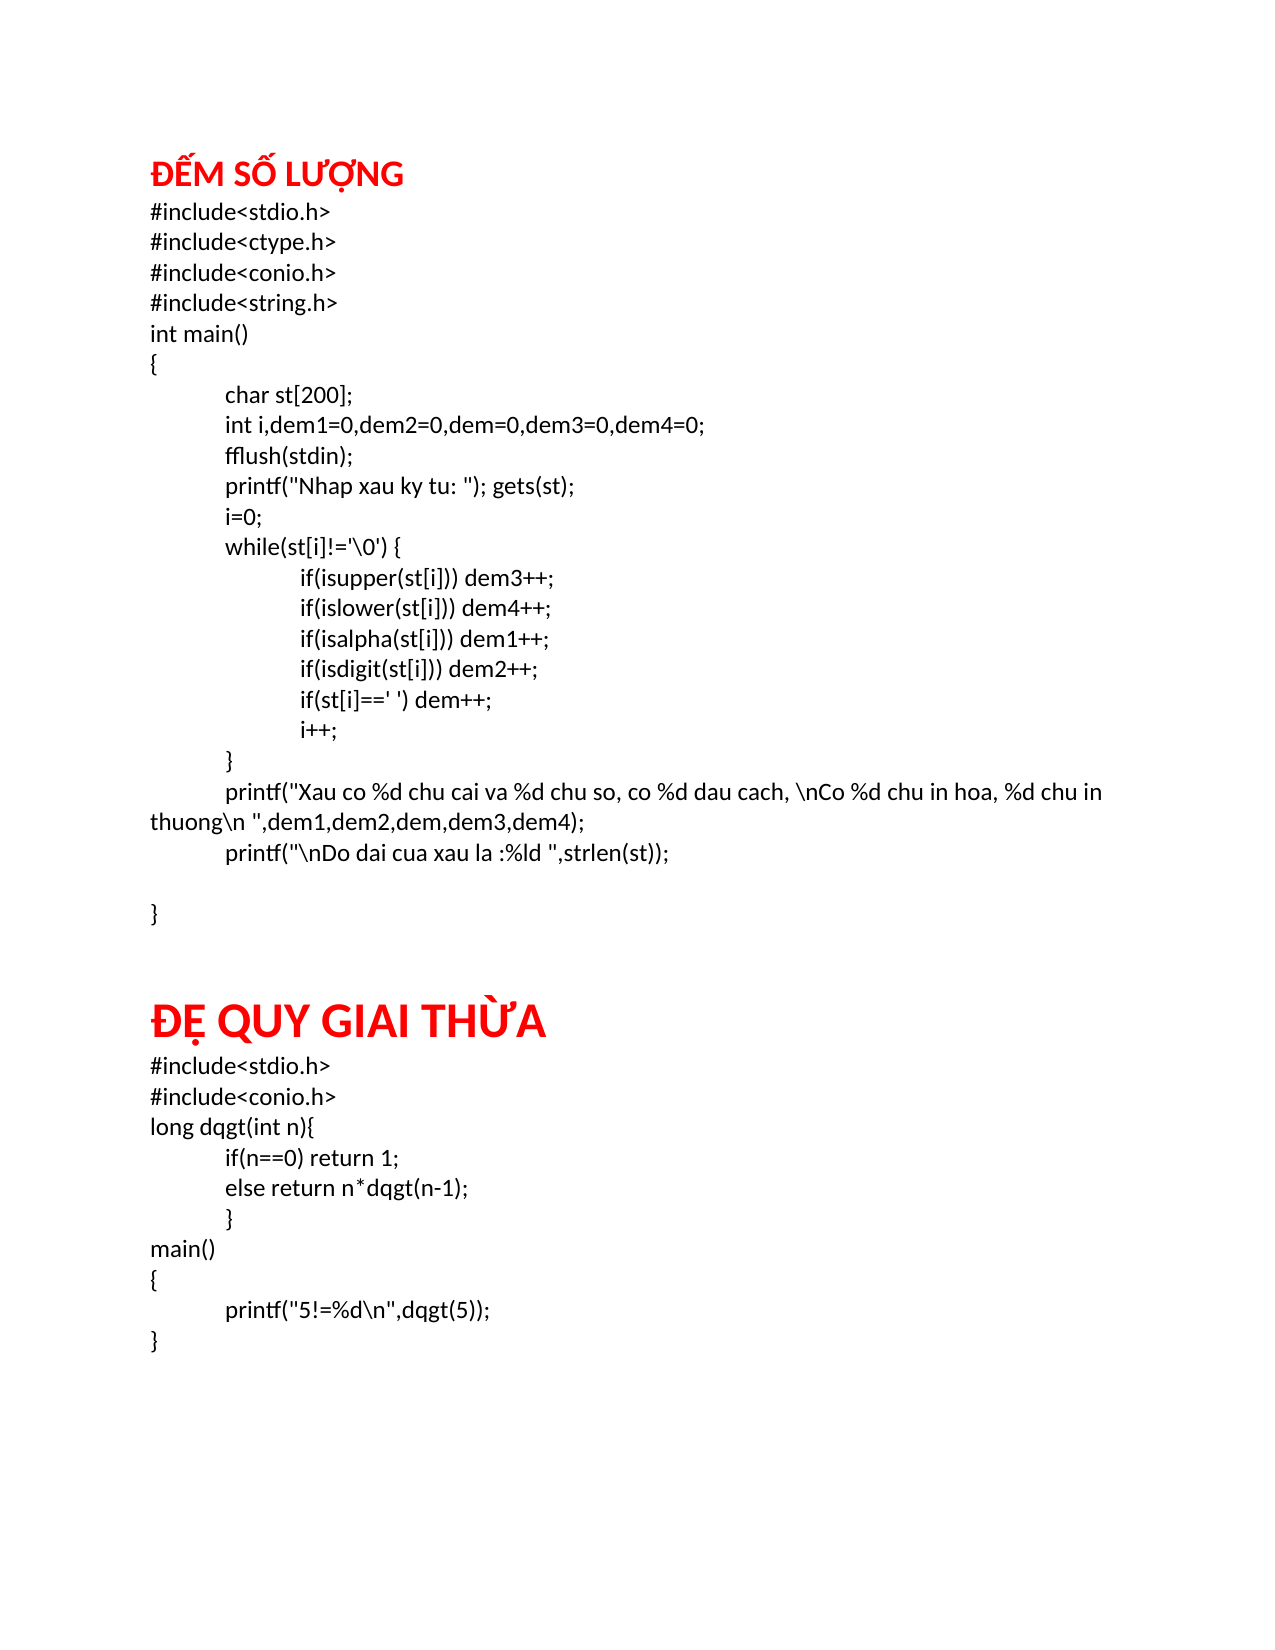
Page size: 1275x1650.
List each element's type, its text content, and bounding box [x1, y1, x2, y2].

text printf("5!=%d\n",dqgt(5)); [150, 1294, 1125, 1325]
text { [150, 348, 1125, 379]
text { [150, 1264, 1125, 1294]
text #include<conio.h> [150, 257, 1125, 287]
text } [150, 1203, 1125, 1233]
text ĐỆ QUY GIAI THỪA [150, 989, 1125, 1050]
text #include<ctype.h> [150, 226, 1125, 257]
text else return n*dqgt(n-1); [150, 1172, 1125, 1203]
text } [150, 898, 1125, 928]
text ĐẾM SỐ LƯỢNG [150, 150, 1125, 196]
text } [150, 1325, 1125, 1356]
text char st[200]; [150, 379, 1125, 409]
text int main() [150, 318, 1125, 348]
text #include<stdio.h> [150, 1050, 1125, 1081]
text long dqgt(int n){ [150, 1111, 1125, 1142]
text if(islower(st[i])) dem4++; [150, 593, 1125, 623]
text i++; [150, 715, 1125, 745]
text } [150, 745, 1125, 776]
text if(isdigit(st[i])) dem2++; [150, 654, 1125, 684]
text if(isalpha(st[i])) dem1++; [150, 623, 1125, 654]
text printf("Xau co %d chu cai va %d chu so, co %d dau cach, \nCo %d chu in hoa, %d chu in thuong\n ",dem1,dem2,dem,dem3,dem4); [150, 776, 1125, 837]
text if(isupper(st[i])) dem3++; [150, 562, 1125, 593]
text i=0; [150, 501, 1125, 532]
text printf("Nhap xau ky tu: "); gets(st); [150, 471, 1125, 501]
text #include<conio.h> [150, 1081, 1125, 1111]
text #include<stdio.h> [150, 196, 1125, 226]
text fflush(stdin); [150, 440, 1125, 471]
text #include<string.h> [150, 287, 1125, 318]
text int i,dem1=0,dem2=0,dem=0,dem3=0,dem4=0; [150, 409, 1125, 440]
text printf("\nDo dai cua xau la :%ld ",strlen(st)); [150, 837, 1125, 867]
text if(st[i]==' ') dem++; [150, 684, 1125, 715]
text while(st[i]!='\0') { [150, 532, 1125, 562]
text main() [150, 1233, 1125, 1264]
text if(n==0) return 1; [150, 1142, 1125, 1172]
